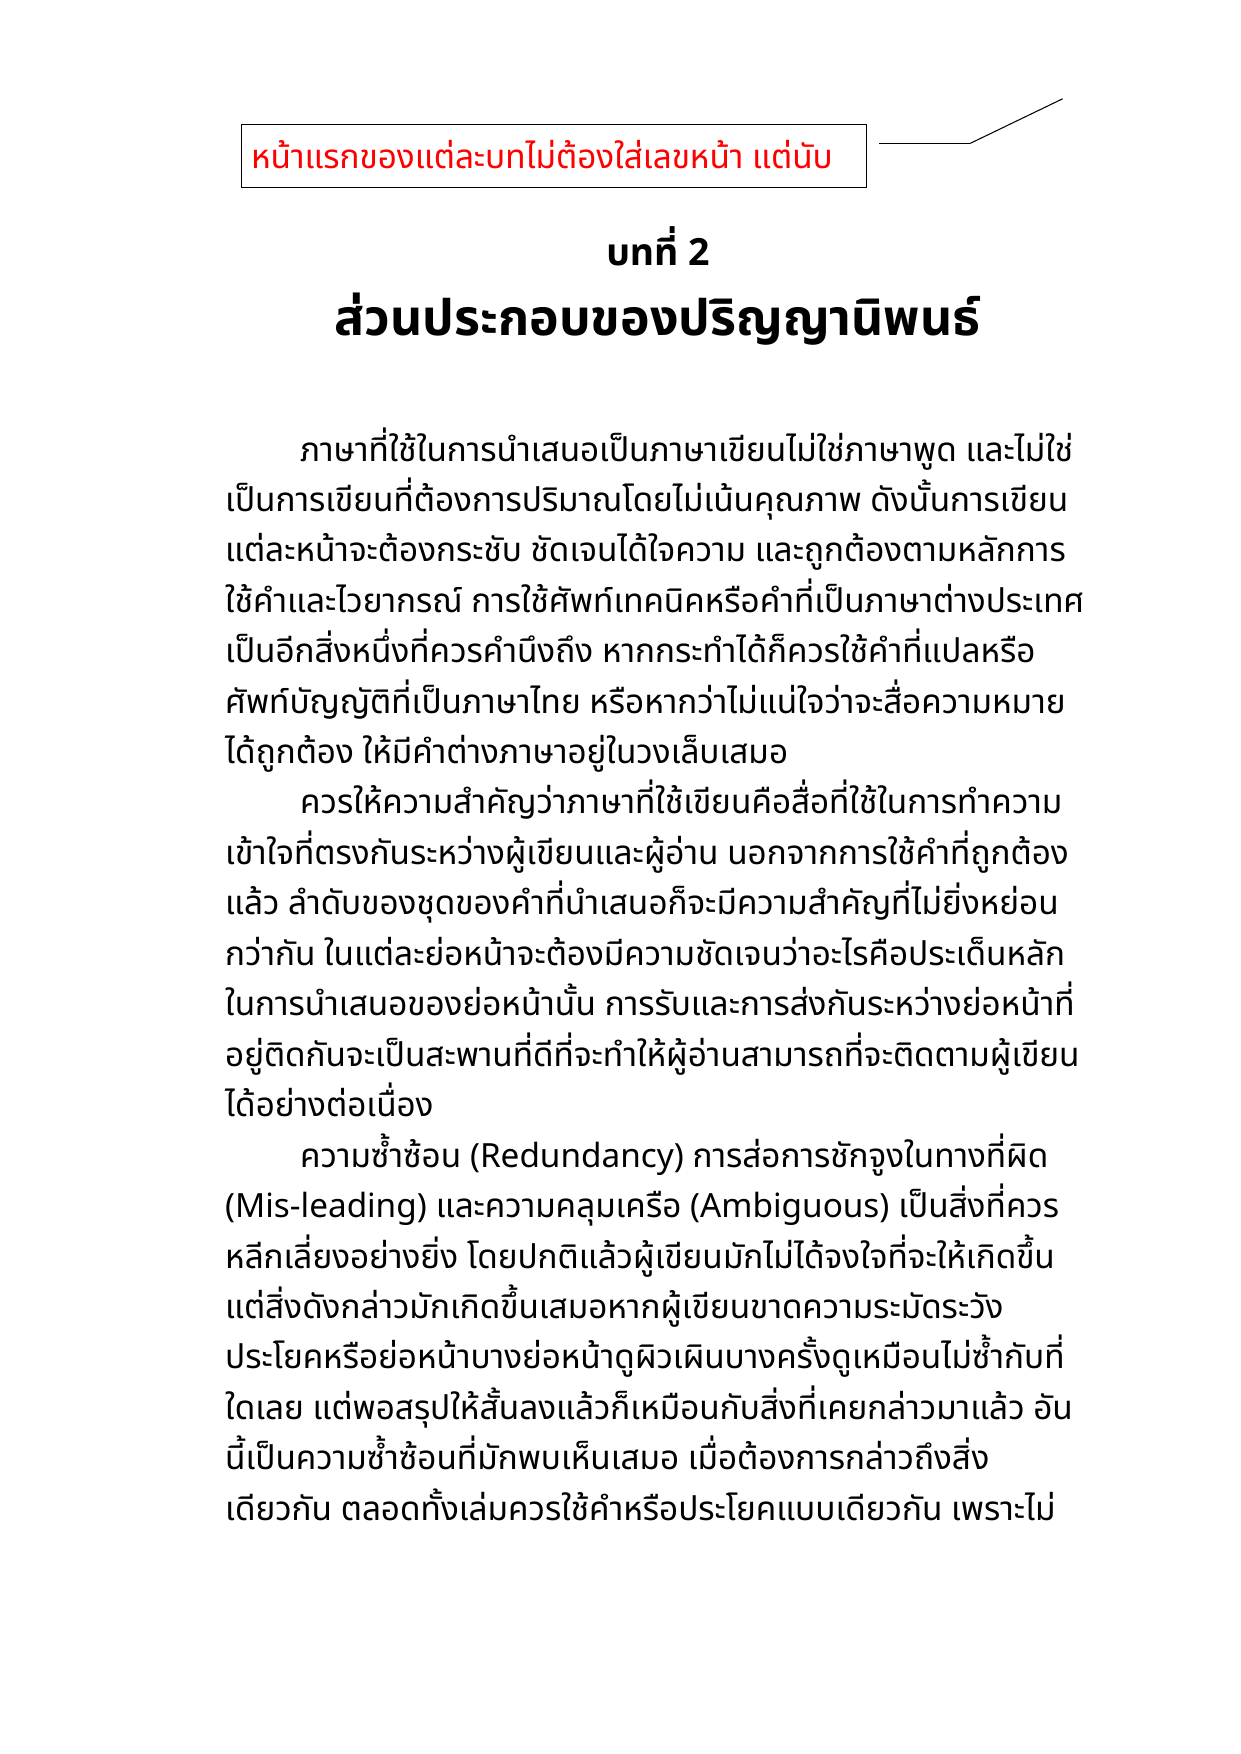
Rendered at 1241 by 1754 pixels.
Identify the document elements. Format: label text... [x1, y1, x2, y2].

text บทที่ 2 [225, 225, 1090, 282]
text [225, 1131, 1090, 1535]
text ภาษาที่ใช้ในการนำเสนอเป็นภาษาเขียนไม่ใช่ภาษาพูด และไม่ใช่เป็นการเขียนที่ต้องการปริมาณโดยไม่เน้นคุณภาพ ดังนั้นการเขียนแต่ละหน้าจะต้องกระชับ ชัดเจนได้ใจความ และถูกต้องตามหลักการใช้คำและไวยากรณ์ การใช้ศัพท์เทคนิคหรือคำที่เป็นภาษาต่างประเทศเป็นอีกสิ่งหนึ่งที่ควรคำนึงถึง หากกระทำได้ก็ควรใช้คำที่แปลหรือศัพท์บัญญัติที่เป็นภาษาไทย หรือหากว่าไม่แน่ใจว่าจะสื่อความหมายได้ถูกต้อง ให้มีคำต่างภาษาอยู่ในวงเล็บเสมอ [225, 426, 1090, 778]
text ส่วนประกอบของปริญญานิพนธ์ [225, 282, 1090, 357]
text ควรให้ความสำคัญว่าภาษาที่ใช้เขียนคือสื่อที่ใช้ในการทำความเข้าใจที่ตรงกันระหว่างผู้เขียนและผู้อ่าน นอกจากการใช้คำที่ถูกต้องแล้ว ลำดับของชุดของคำที่นำเสนอก็จะมีความสำคัญที่ไม่ยิ่งหย่อนกว่ากัน ในแต่ละย่อหน้าจะต้องมีความชัดเจนว่าอะไรคือประเด็นหลักในการนำเสนอของย่อหน้านั้น การรับและการส่งกันระหว่างย่อหน้าที่อยู่ติดกันจะเป็นสะพานที่ดีที่จะทำให้ผู้อ่านสามารถที่จะติดตามผู้เขียนได้อย่างต่อเนื่อง [225, 778, 1090, 1131]
